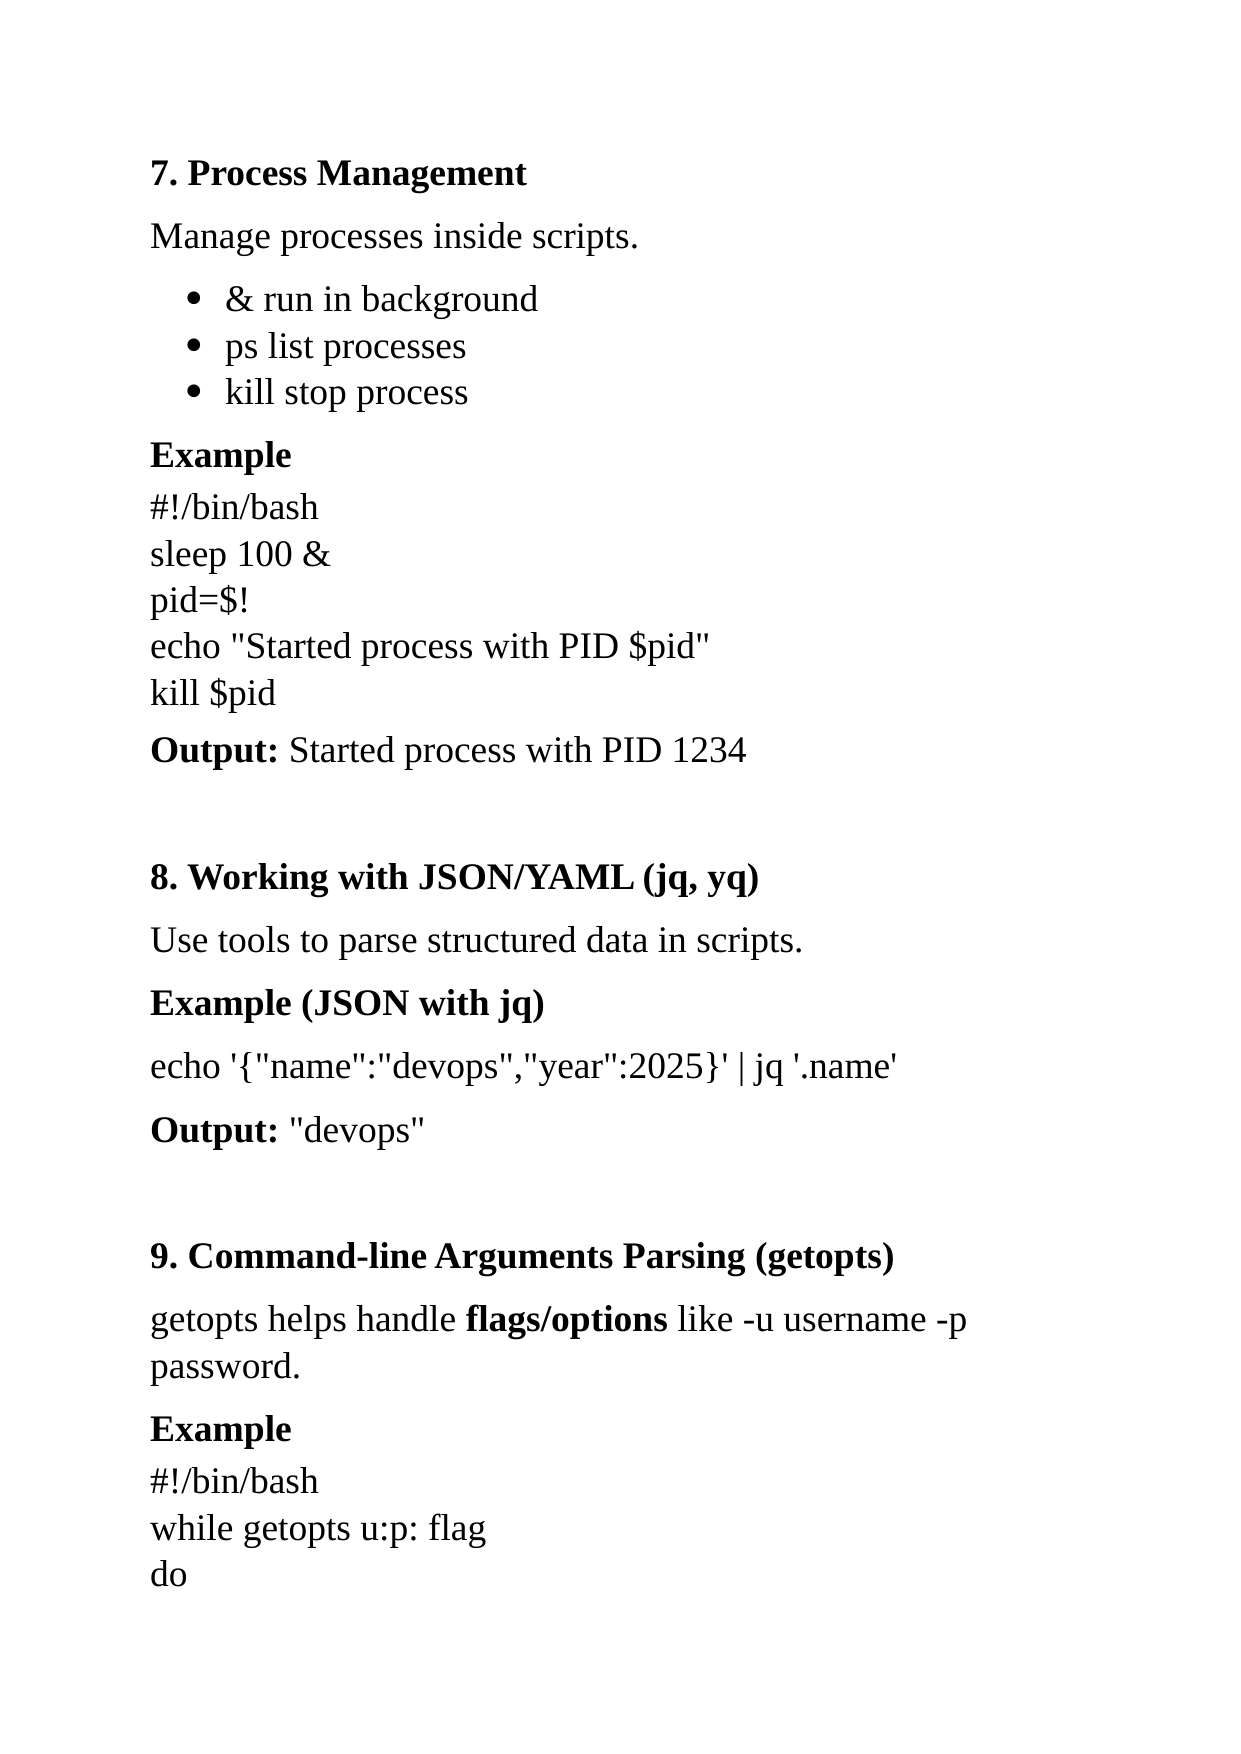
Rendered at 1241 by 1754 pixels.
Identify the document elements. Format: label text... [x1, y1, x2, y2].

text Use tools to parse structured data in scripts. [150, 917, 1090, 961]
text Output: Started process with PID 1234 [150, 728, 1090, 771]
list ps list processes [187, 323, 1090, 366]
text echo "Started process with PID $pid" [150, 635, 1090, 665]
text #!/bin/bash [150, 496, 1090, 526]
text do [150, 1563, 1090, 1592]
text 8. Working with JSON/YAML (jq, yq) [150, 854, 1090, 897]
text 7. Process Management [150, 150, 1090, 193]
text sleep 100 & [150, 542, 1090, 572]
text Output: "devops" [150, 1107, 1090, 1150]
text Manage processes inside scripts. [150, 213, 1090, 256]
text Example [150, 433, 1090, 476]
text 9. Command-line Arguments Parsing (getopts) [150, 1234, 1090, 1277]
list kill stop process [187, 369, 1090, 413]
text Example [150, 1407, 1090, 1450]
text #!/bin/bash [150, 1470, 1090, 1499]
text while getopts u:p: flag [150, 1516, 1090, 1546]
text pid=$! [150, 589, 1090, 618]
text getopts helps handle flags/options like -u username -p password. [150, 1297, 1090, 1387]
list & run in background [187, 276, 1090, 319]
text kill $pid [150, 681, 1090, 711]
text Example (JSON with jq) [150, 981, 1090, 1024]
text echo '{"name":"devops","year":2025}' | jq '.name' [150, 1044, 1090, 1087]
